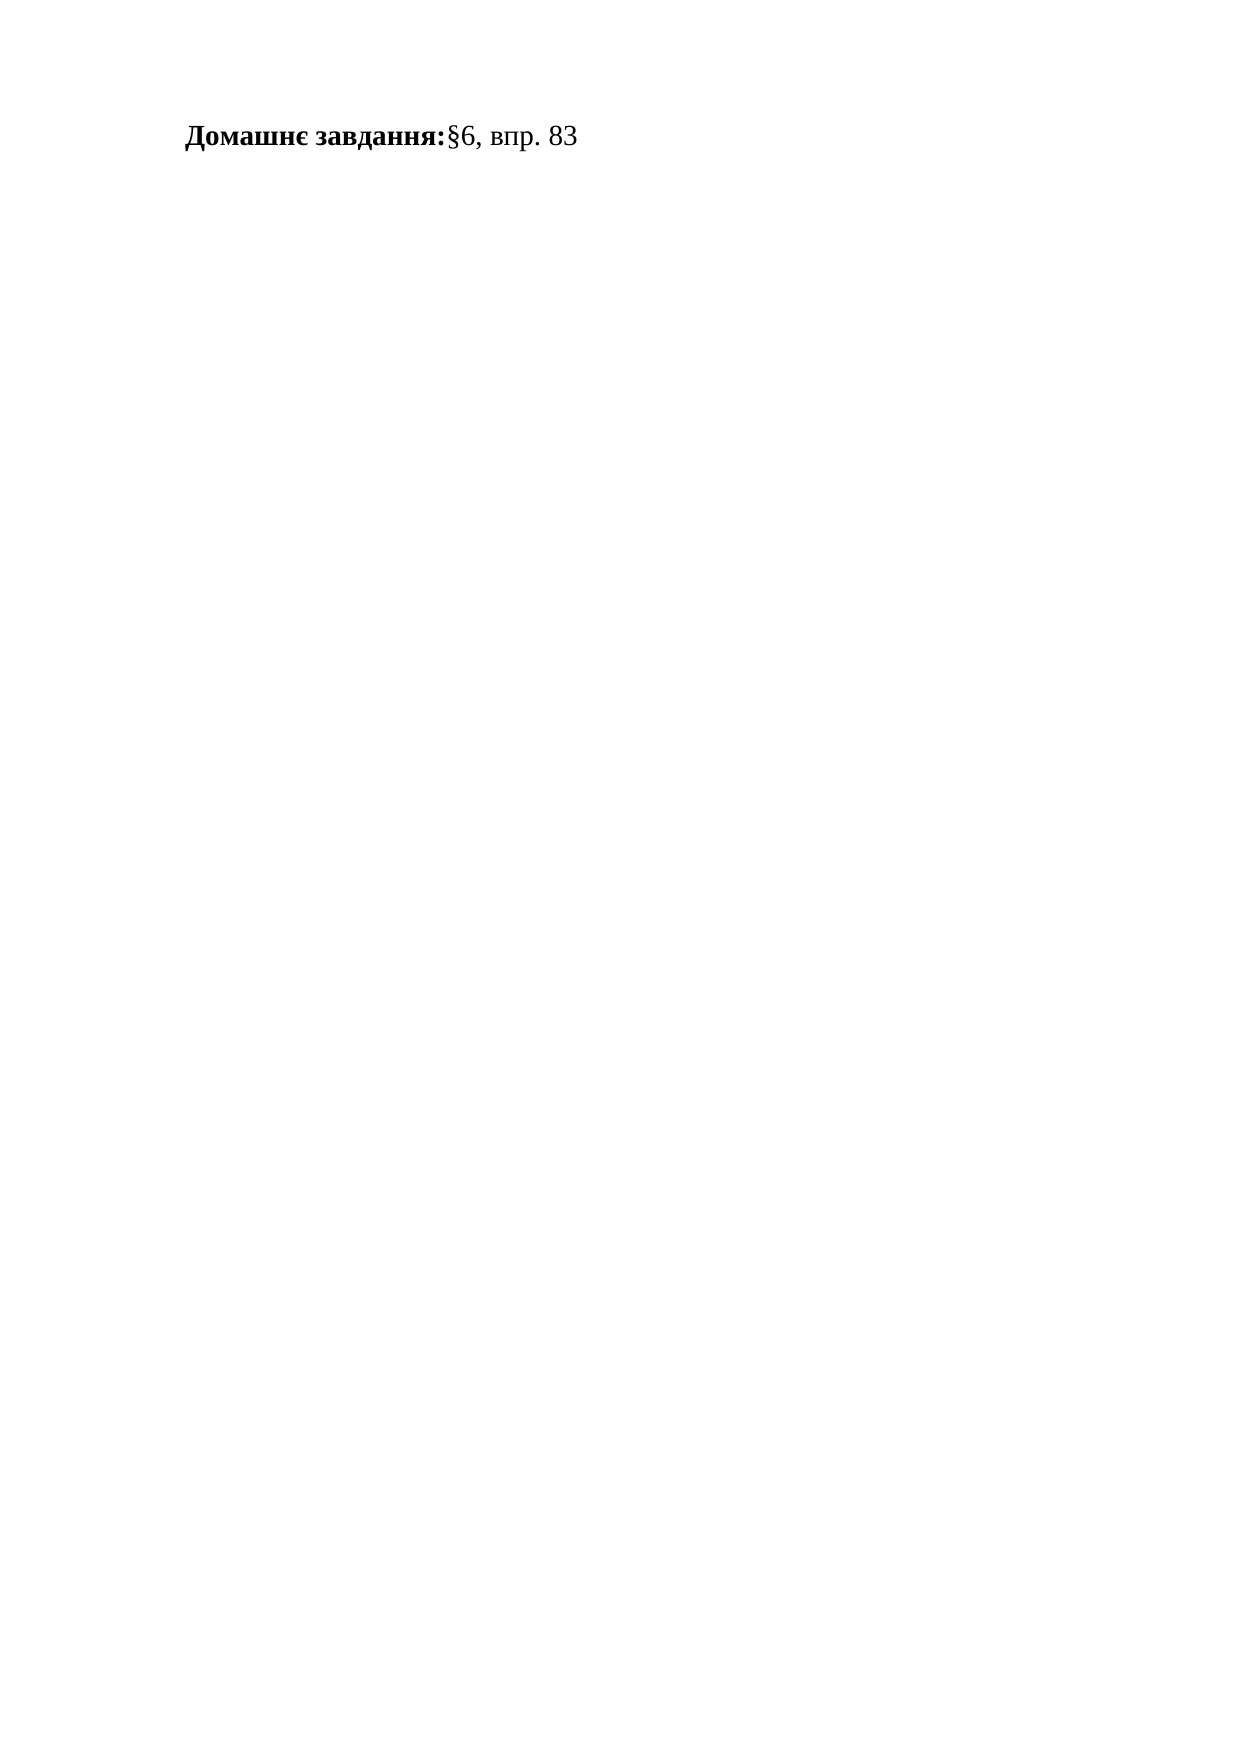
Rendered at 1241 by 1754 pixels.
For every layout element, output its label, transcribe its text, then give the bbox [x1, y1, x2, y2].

text Домашнє завдання:§6, впр. 83 [185, 118, 1144, 152]
